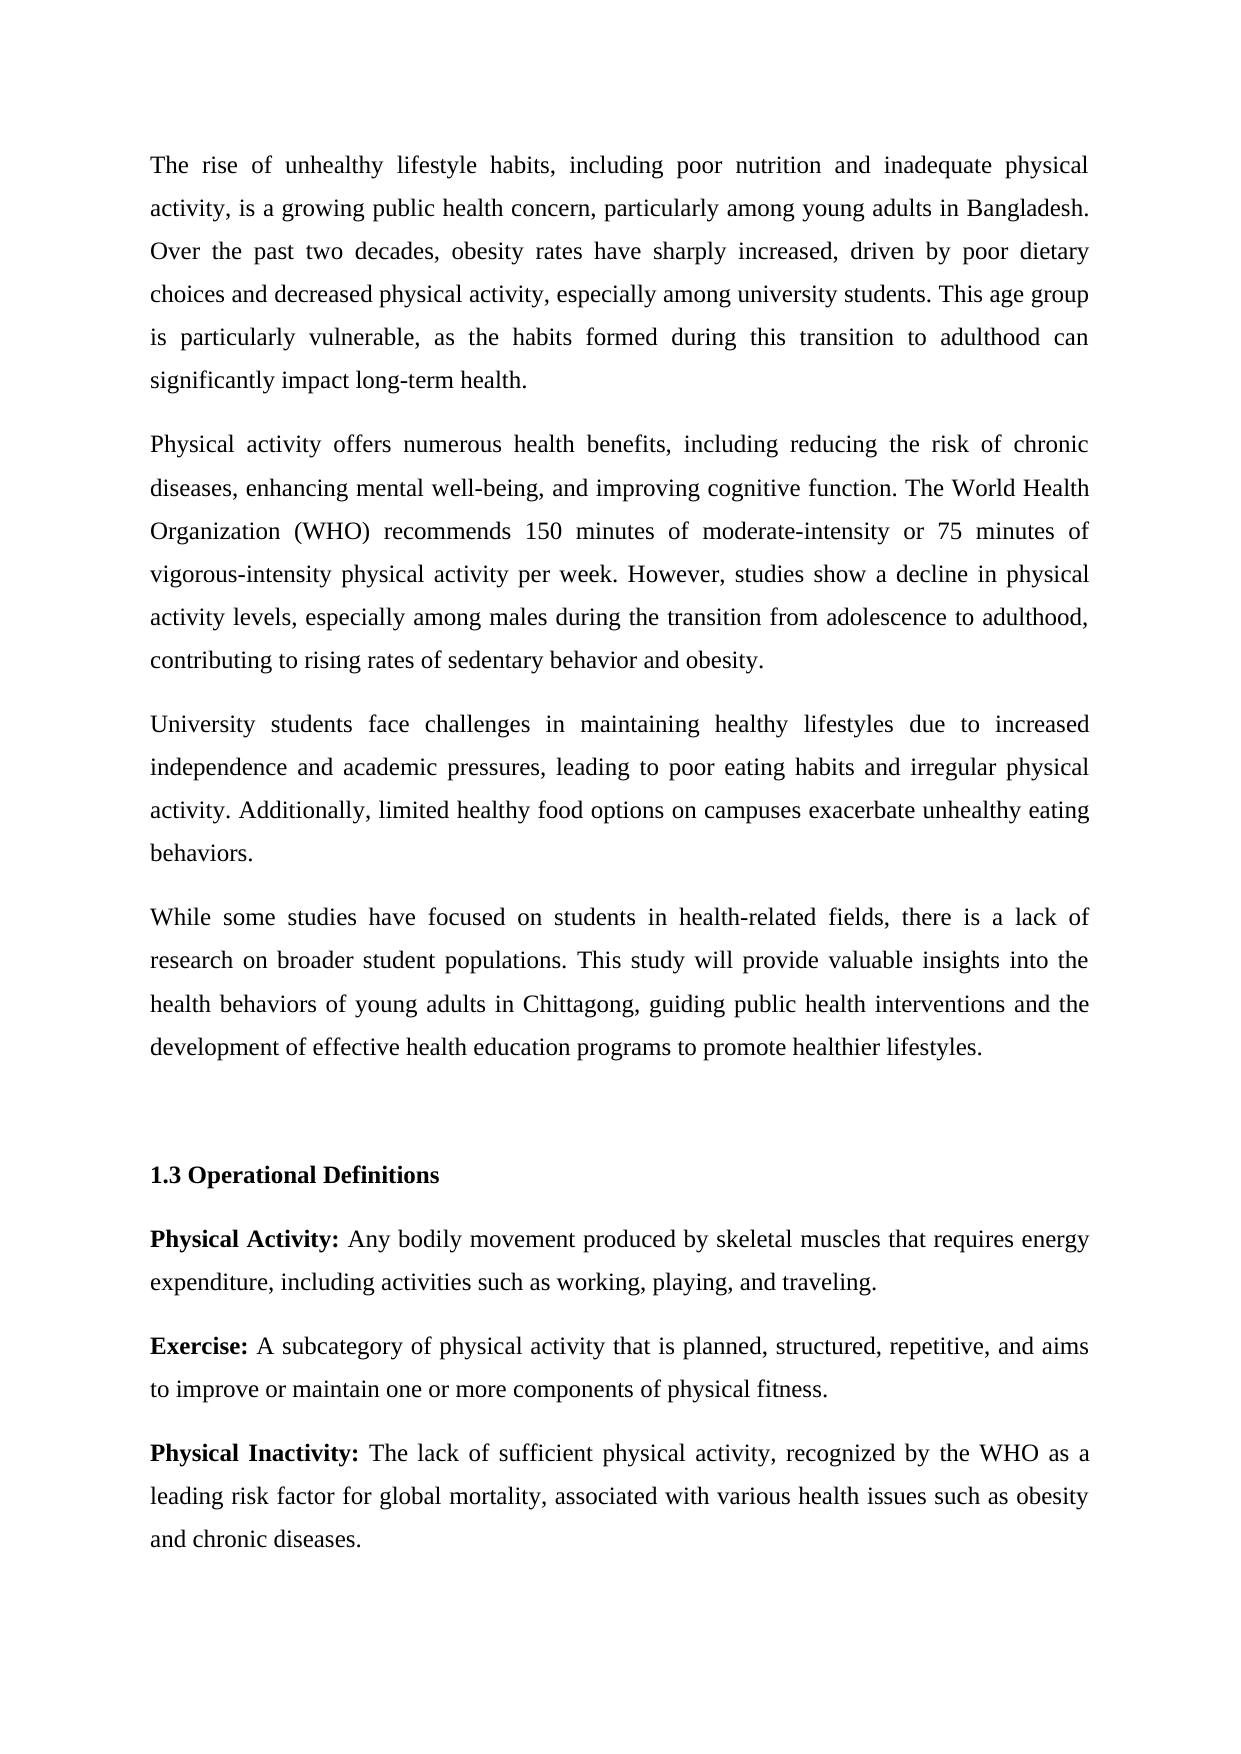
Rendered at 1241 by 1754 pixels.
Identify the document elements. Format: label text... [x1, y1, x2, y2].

text Exercise: A subcategory of physical activity that is planned, structured, repetitive, and aims to improve or maintain one or more components of physical fitness. [150, 1331, 1090, 1403]
text Physical activity offers numerous health benefits, including reducing the risk of chronic diseases, enhancing mental well-being, and improving cognitive function. The World Health Organization (WHO) recommends 150 minutes of moderate-intensity or 75 minutes of vigorous-intensity physical activity per week. However, studies show a decline in physical activity levels, especially among males during the transition from adolescence to adulthood, contributing to rising rates of sedentary behavior and obesity. [150, 429, 1090, 674]
text The rise of unhealthy lifestyle habits, including poor nutrition and inadequate physical activity, is a growing public health concern, particularly among young adults in Bangladesh. Over the past two decades, obesity rates have sharply increased, driven by poor dietary choices and decreased physical activity, especially among university students. This age group is particularly vulnerable, as the habits formed during this transition to adulthood can significantly impact long-term health. [150, 150, 1090, 394]
text 1.3 Operational Definitions [150, 1160, 1090, 1188]
text While some studies have focused on students in health-related fields, there is a lack of research on broader student populations. This study will provide valuable insights into the health behaviors of young adults in Chittagong, guiding public health interventions and the development of effective health education programs to promote healthier lifestyles. [150, 902, 1090, 1061]
text Physical Inactivity: The lack of sufficient physical activity, recognized by the WHO as a leading risk factor for global mortality, associated with various health issues such as obesity and chronic diseases. [150, 1438, 1090, 1553]
text University students face challenges in maintaining healthy lifestyles due to increased independence and academic pressures, leading to poor eating habits and irregular physical activity. Additionally, limited healthy food options on campuses exacerbate unhealthy eating behaviors. [150, 709, 1090, 867]
text Physical Activity: Any bodily movement produced by skeletal muscles that requires energy expenditure, including activities such as working, playing, and traveling. [150, 1224, 1090, 1296]
